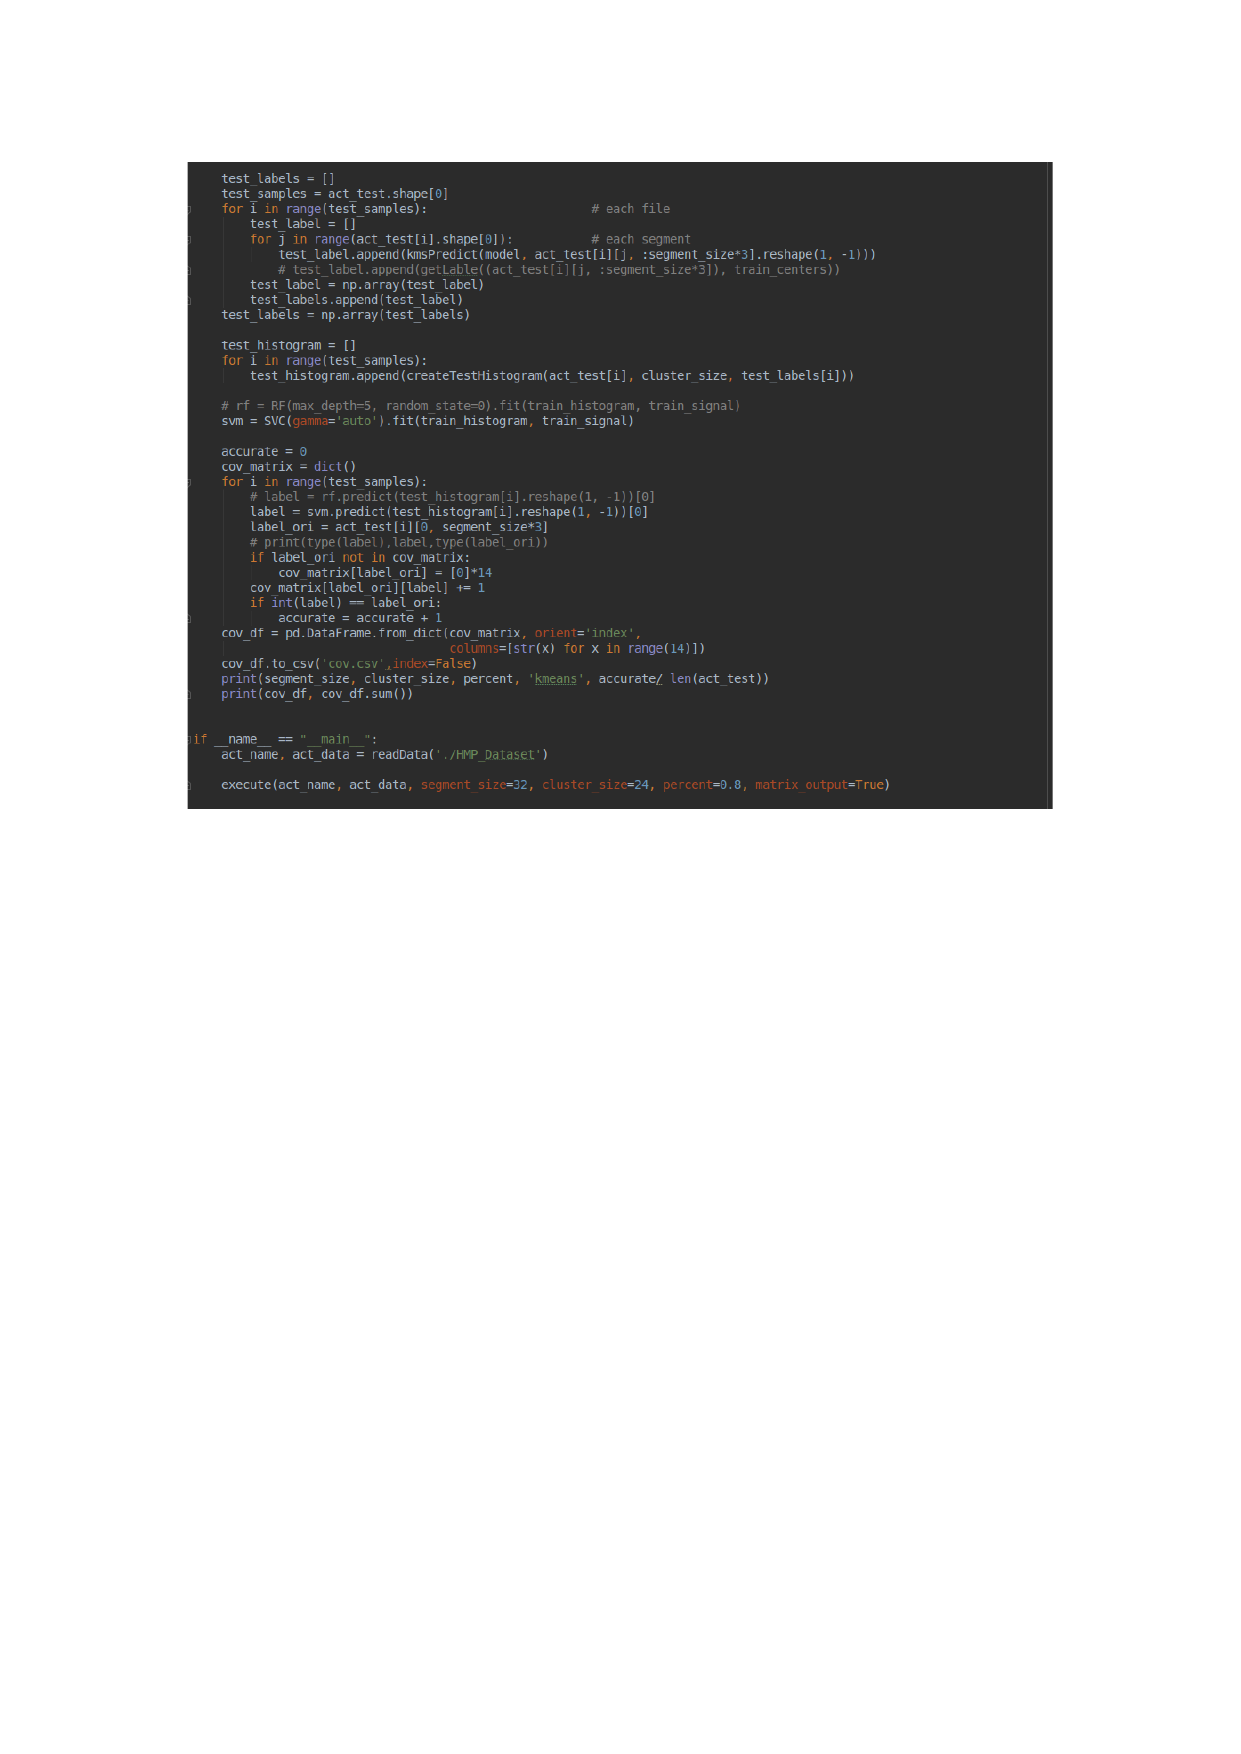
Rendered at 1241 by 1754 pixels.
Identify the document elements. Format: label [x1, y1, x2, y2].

picture [187, 162, 1053, 809]
